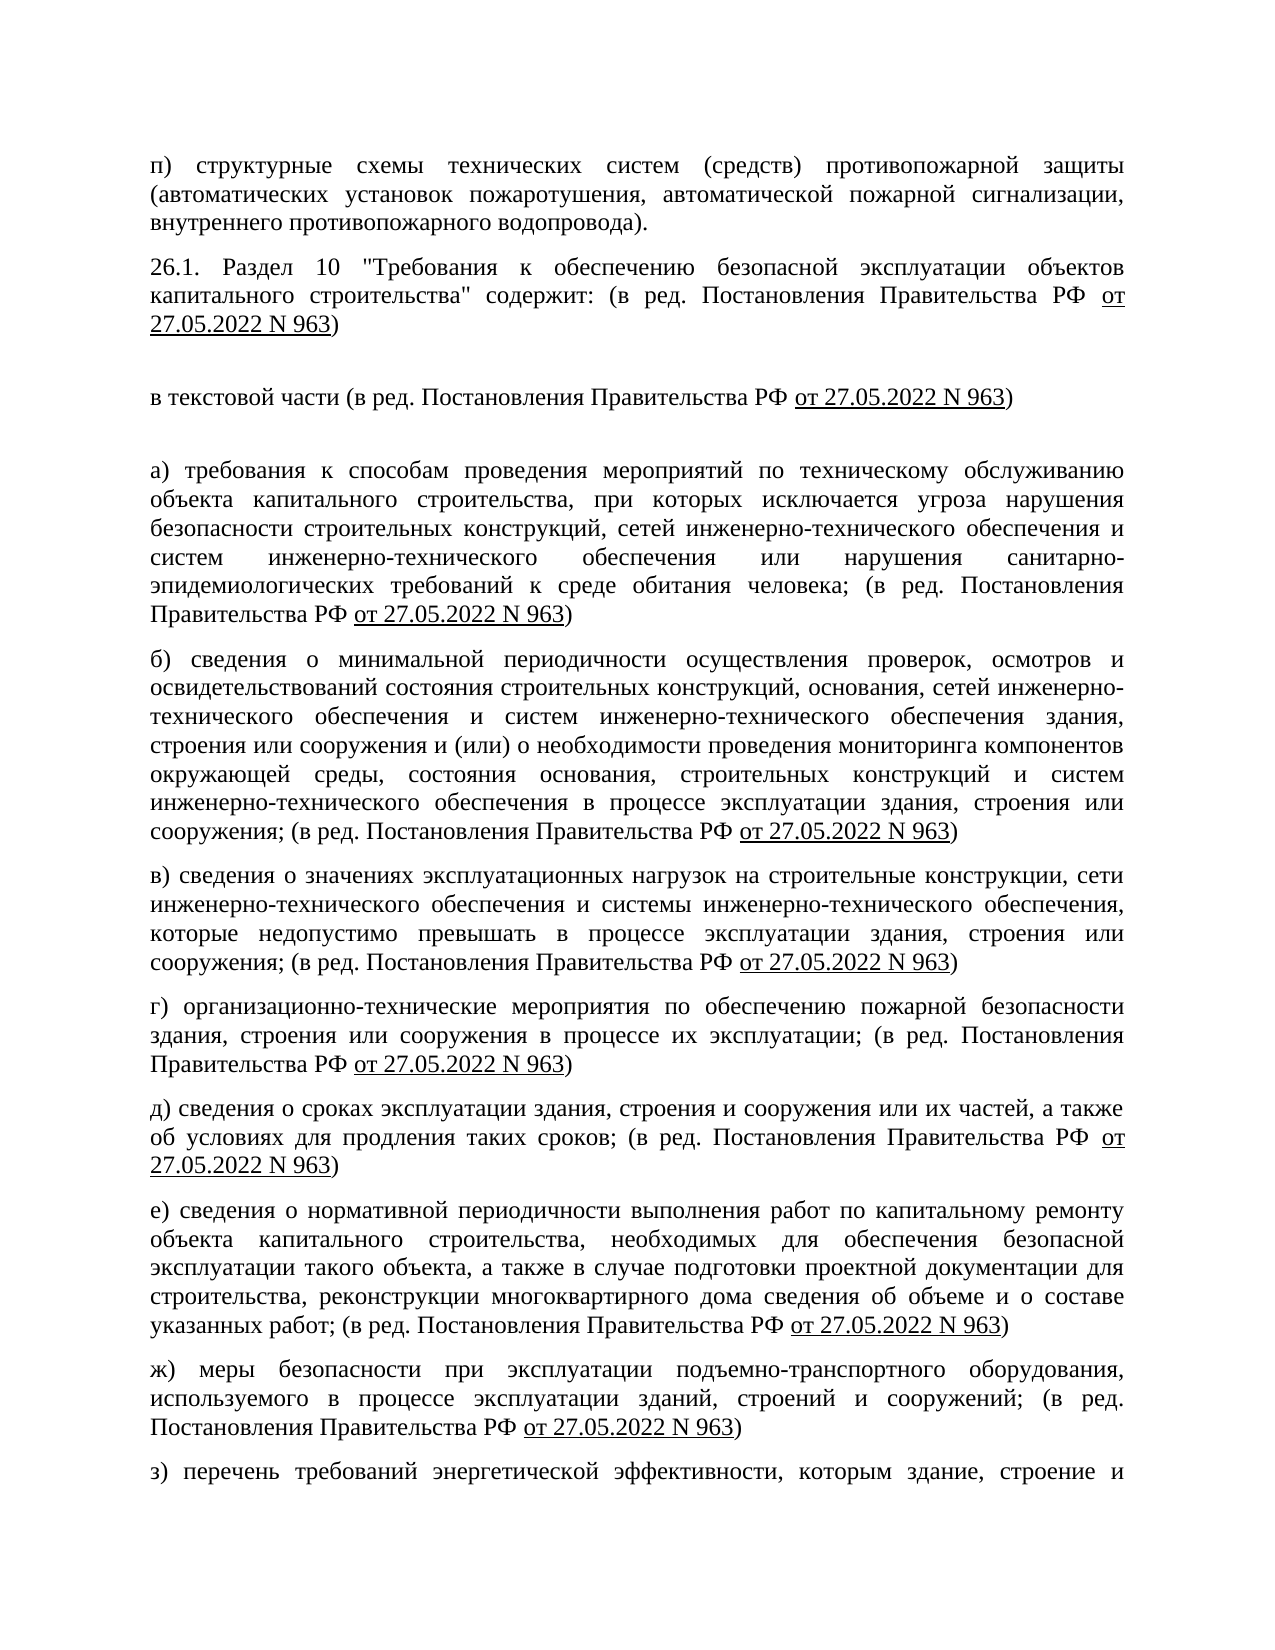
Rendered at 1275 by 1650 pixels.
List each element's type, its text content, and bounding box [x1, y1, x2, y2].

text е) сведения о нормативной периодичности выполнения работ по капитальному ремонту объекта капитального строительства, необходимых для обеспечения безопасной эксплуатации такого объекта, а также в случае подготовки проектной документации для строительства, реконструкции многоквартирного дома сведения об объеме и о составе указанных работ; (в ред. Постановления Правительства РФ от 27.05.2022 N 963) [150, 1195, 1125, 1339]
text г) организационно-технические мероприятия по обеспечению пожарной безопасности здания, строения или сооружения в процессе их эксплуатации; (в ред. Постановления Правительства РФ от 27.05.2022 N 963) [150, 991, 1125, 1077]
text в) сведения о значениях эксплуатационных нагрузок на строительные конструкции, сети инженерно-технического обеспечения и системы инженерно-технического обеспечения, которые недопустимо превышать в процессе эксплуатации здания, строения или сооружения; (в ред. Постановления Правительства РФ от 27.05.2022 N 963) [150, 861, 1125, 976]
text ж) меры безопасности при эксплуатации подъемно-транспортного оборудования, используемого в процессе эксплуатации зданий, строений и сооружений; (в ред. Постановления Правительства РФ от 27.05.2022 N 963) [150, 1354, 1125, 1441]
text 26.1. Раздел 10 "Требования к обеспечению безопасной эксплуатации объектов капитального строительства" содержит: (в ред. Постановления Правительства РФ от 27.05.2022 N 963) [150, 252, 1125, 338]
text д) сведения о сроках эксплуатации здания, строения и сооружения или их частей, а также об условиях для продления таких сроков; (в ред. Постановления Правительства РФ от 27.05.2022 N 963) [150, 1093, 1125, 1179]
text в текстовой части (в ред. Постановления Правительства РФ от 27.05.2022 N 963) [150, 382, 1125, 411]
text п) структурные схемы технических систем (средств) противопожарной защиты (автоматических установок пожаротушения, автоматической пожарной сигнализации, внутреннего противопожарного водопровода). [150, 150, 1125, 236]
text б) сведения о минимальной периодичности осуществления проверок, осмотров и освидетельствований состояния строительных конструкций, основания, сетей инженерно-технического обеспечения и систем инженерно-технического обеспечения здания, строения или сооружения и (или) о необходимости проведения мониторинга компонентов окружающей среды, состояния основания, строительных конструкций и систем инженерно-технического обеспечения в процессе эксплуатации здания, строения или сооружения; (в ред. Постановления Правительства РФ от 27.05.2022 N 963) [150, 644, 1125, 845]
text а) требования к способам проведения мероприятий по техническому обслуживанию объекта капитального строительства, при которых исключается угроза нарушения безопасности строительных конструкций, сетей инженерно-технического обеспечения и систем инженерно-технического обеспечения или нарушения санитарно-эпидемиологических требований к среде обитания человека; (в ред. Постановления Правительства РФ от 27.05.2022 N 963) [150, 456, 1125, 628]
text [150, 1456, 1125, 1485]
